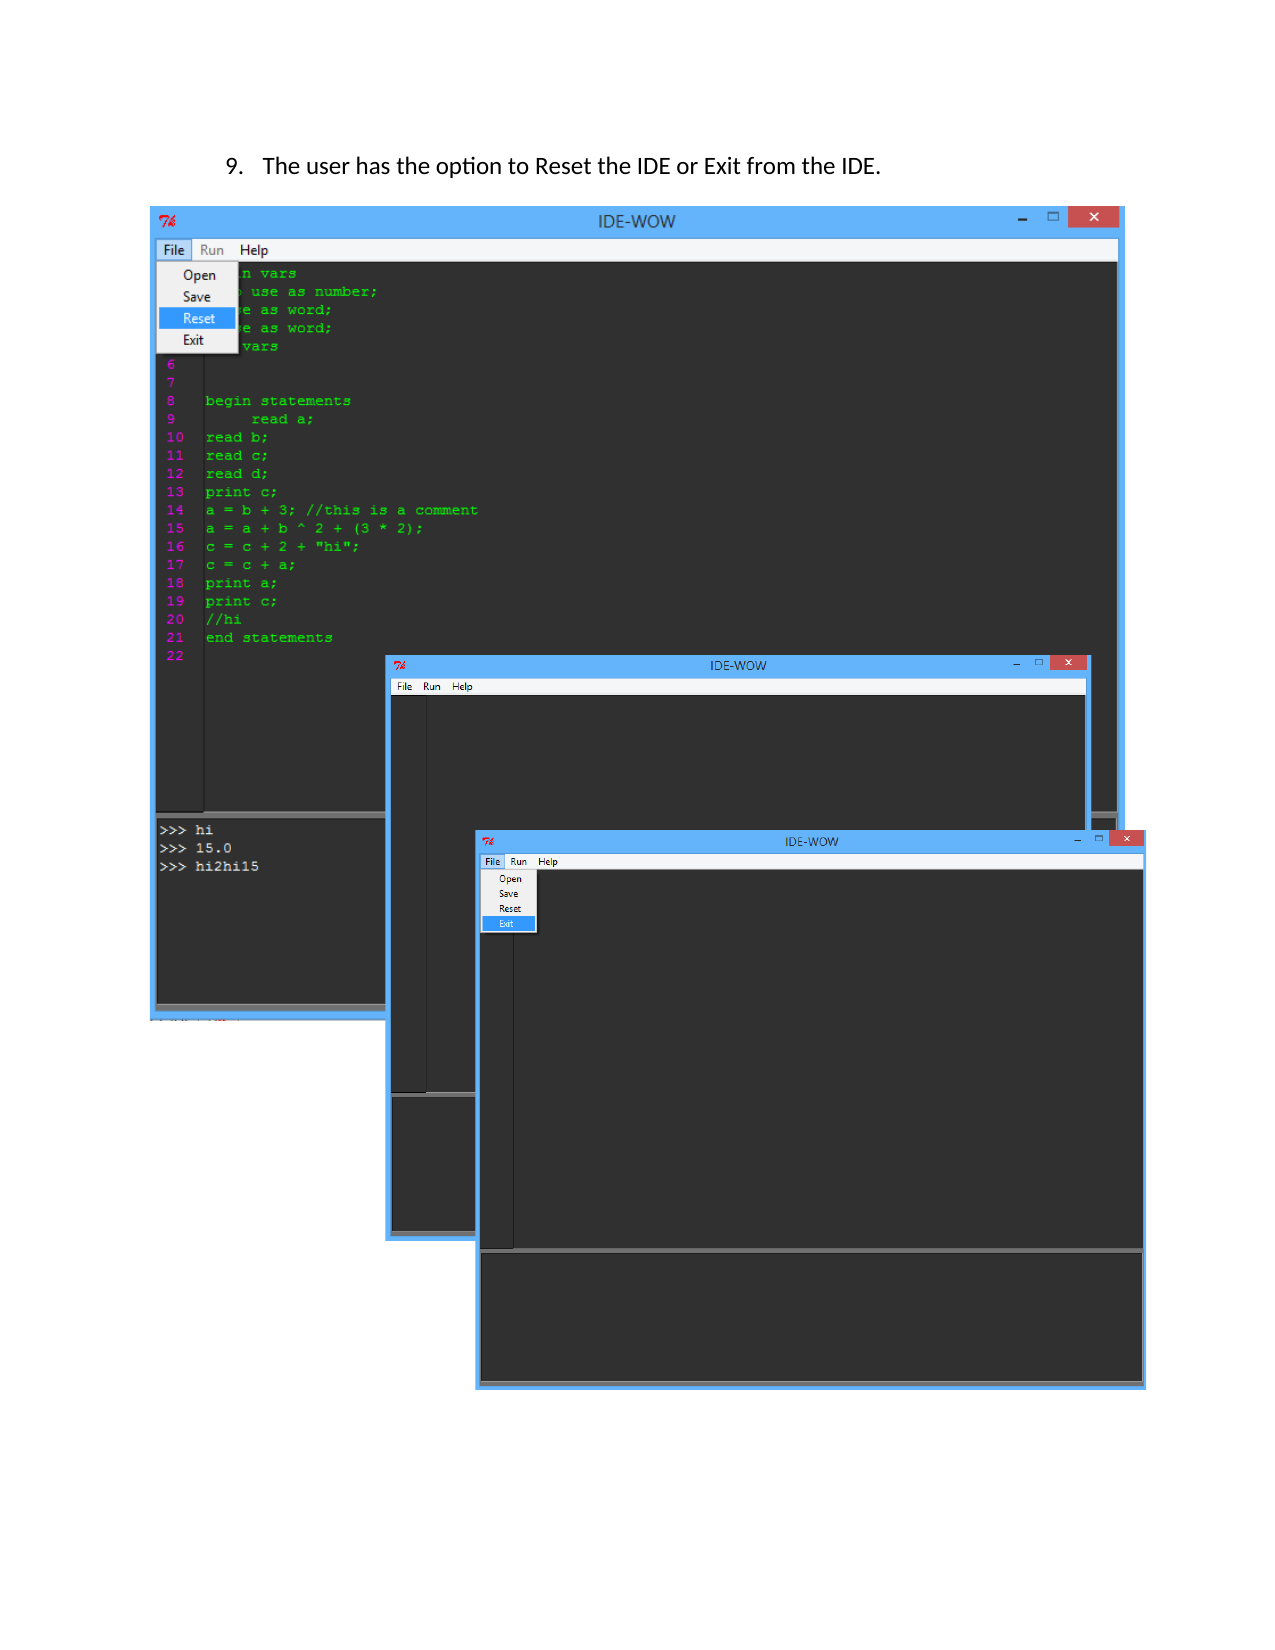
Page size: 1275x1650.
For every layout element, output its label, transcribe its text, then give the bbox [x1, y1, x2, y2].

list The user has the option to Reset the IDE or Exit from the IDE. [225, 150, 1125, 181]
picture [149, 206, 1147, 1390]
